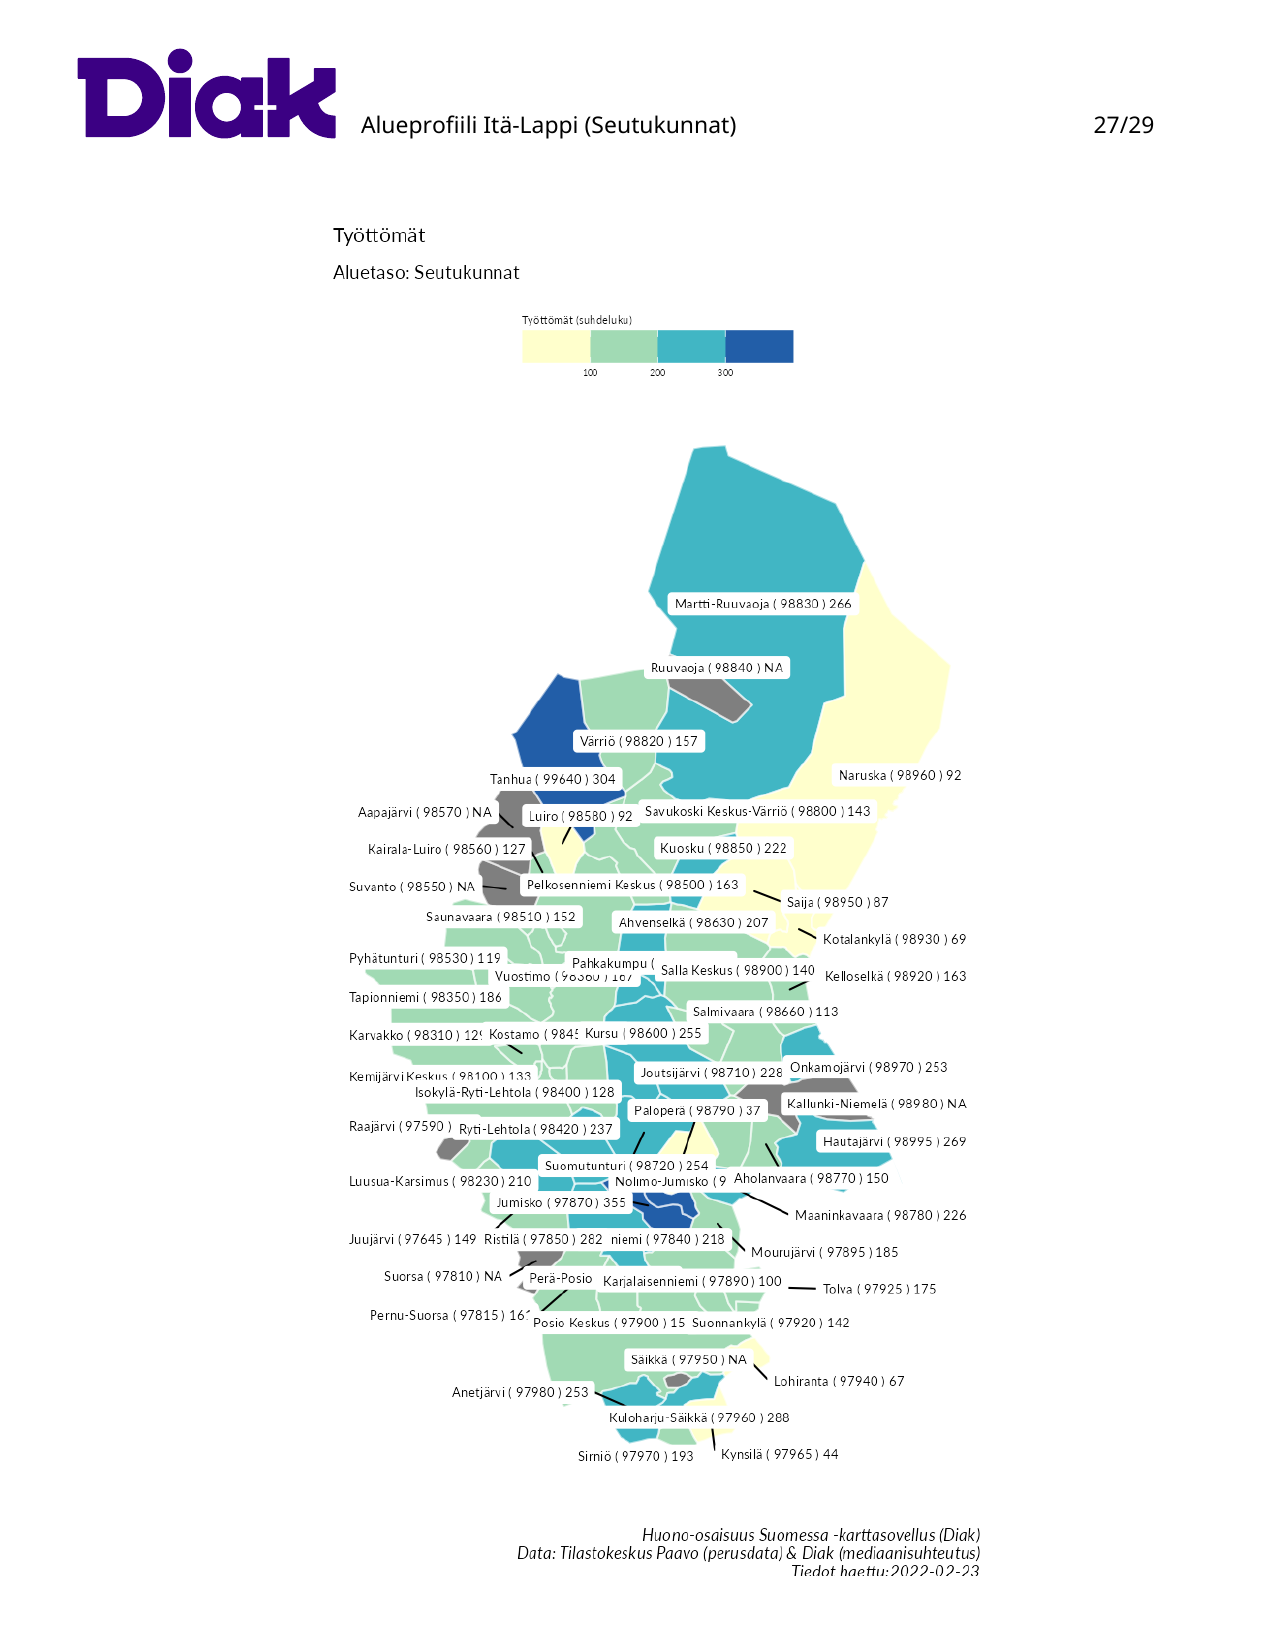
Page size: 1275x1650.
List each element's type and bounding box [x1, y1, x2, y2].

picture [93, 172, 1219, 1576]
